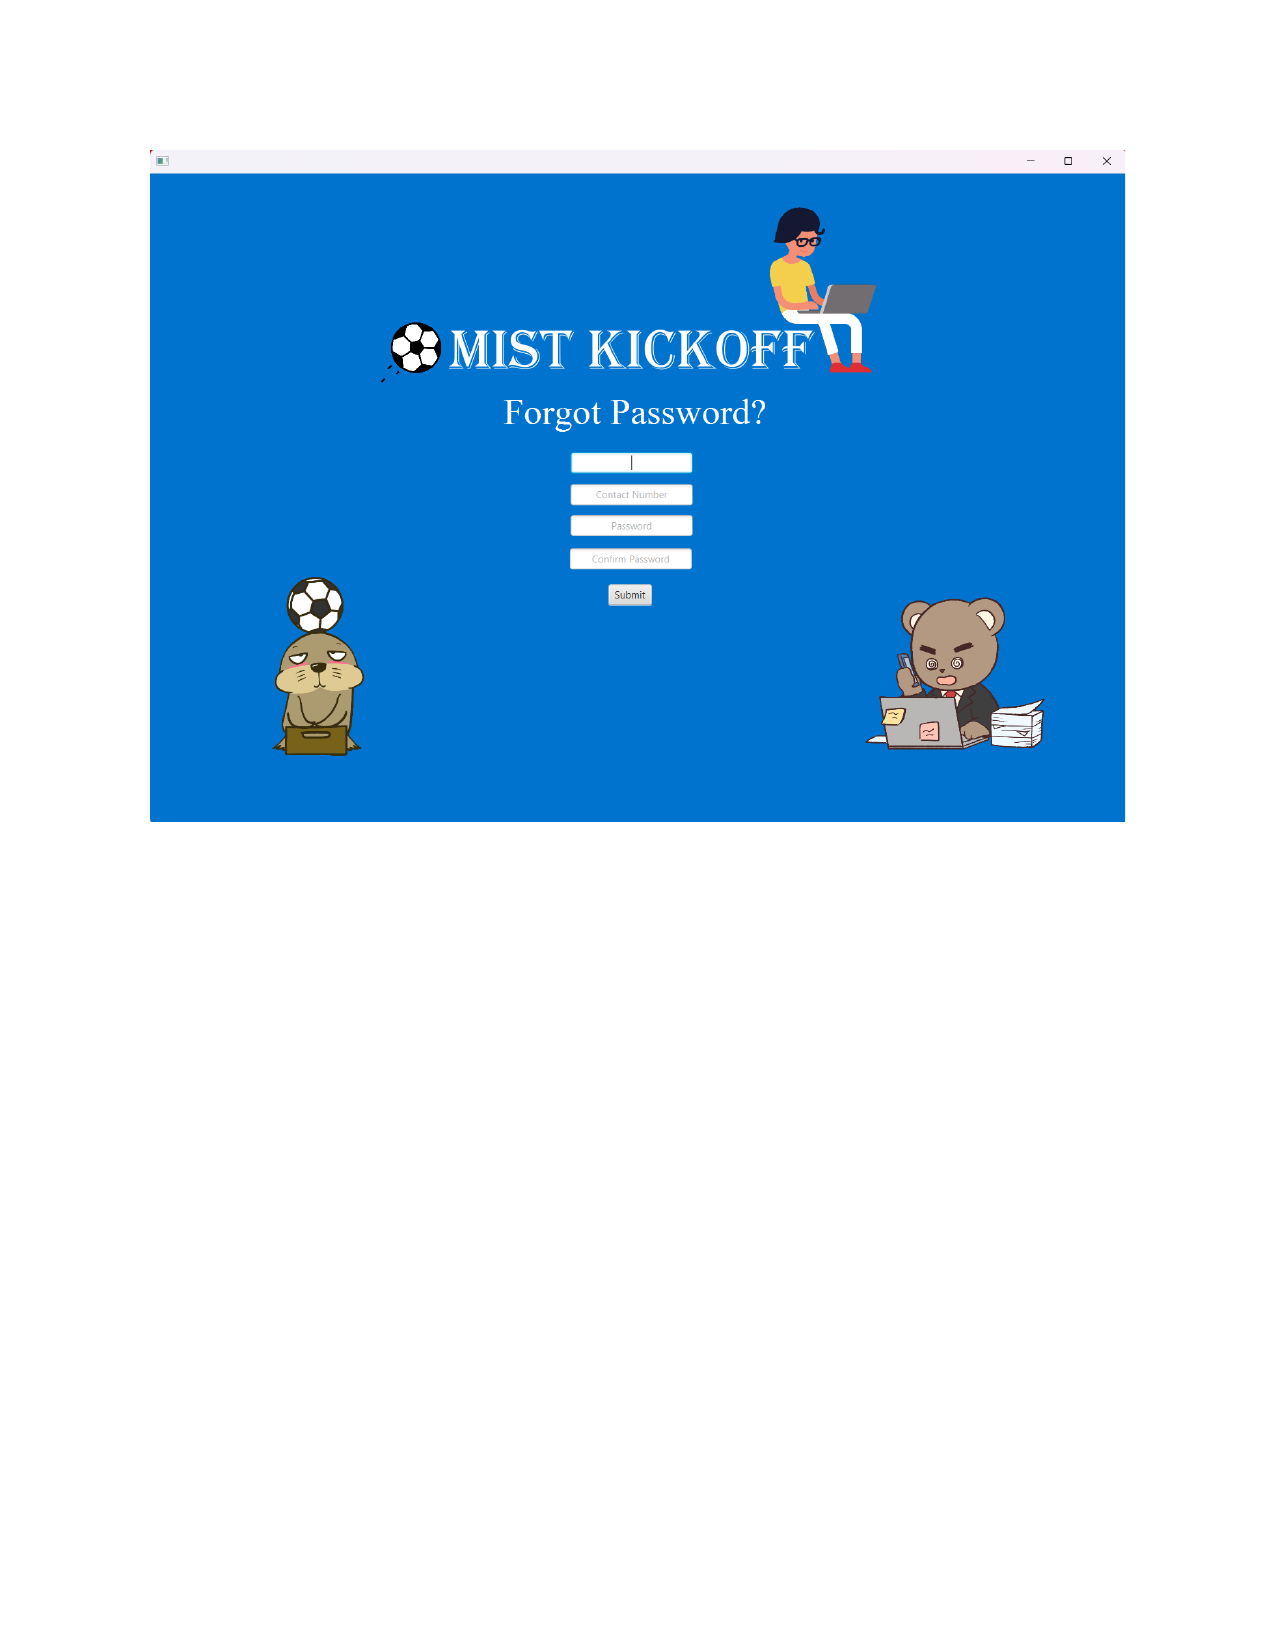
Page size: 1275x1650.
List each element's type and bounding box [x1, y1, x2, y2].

picture [150, 150, 1125, 822]
